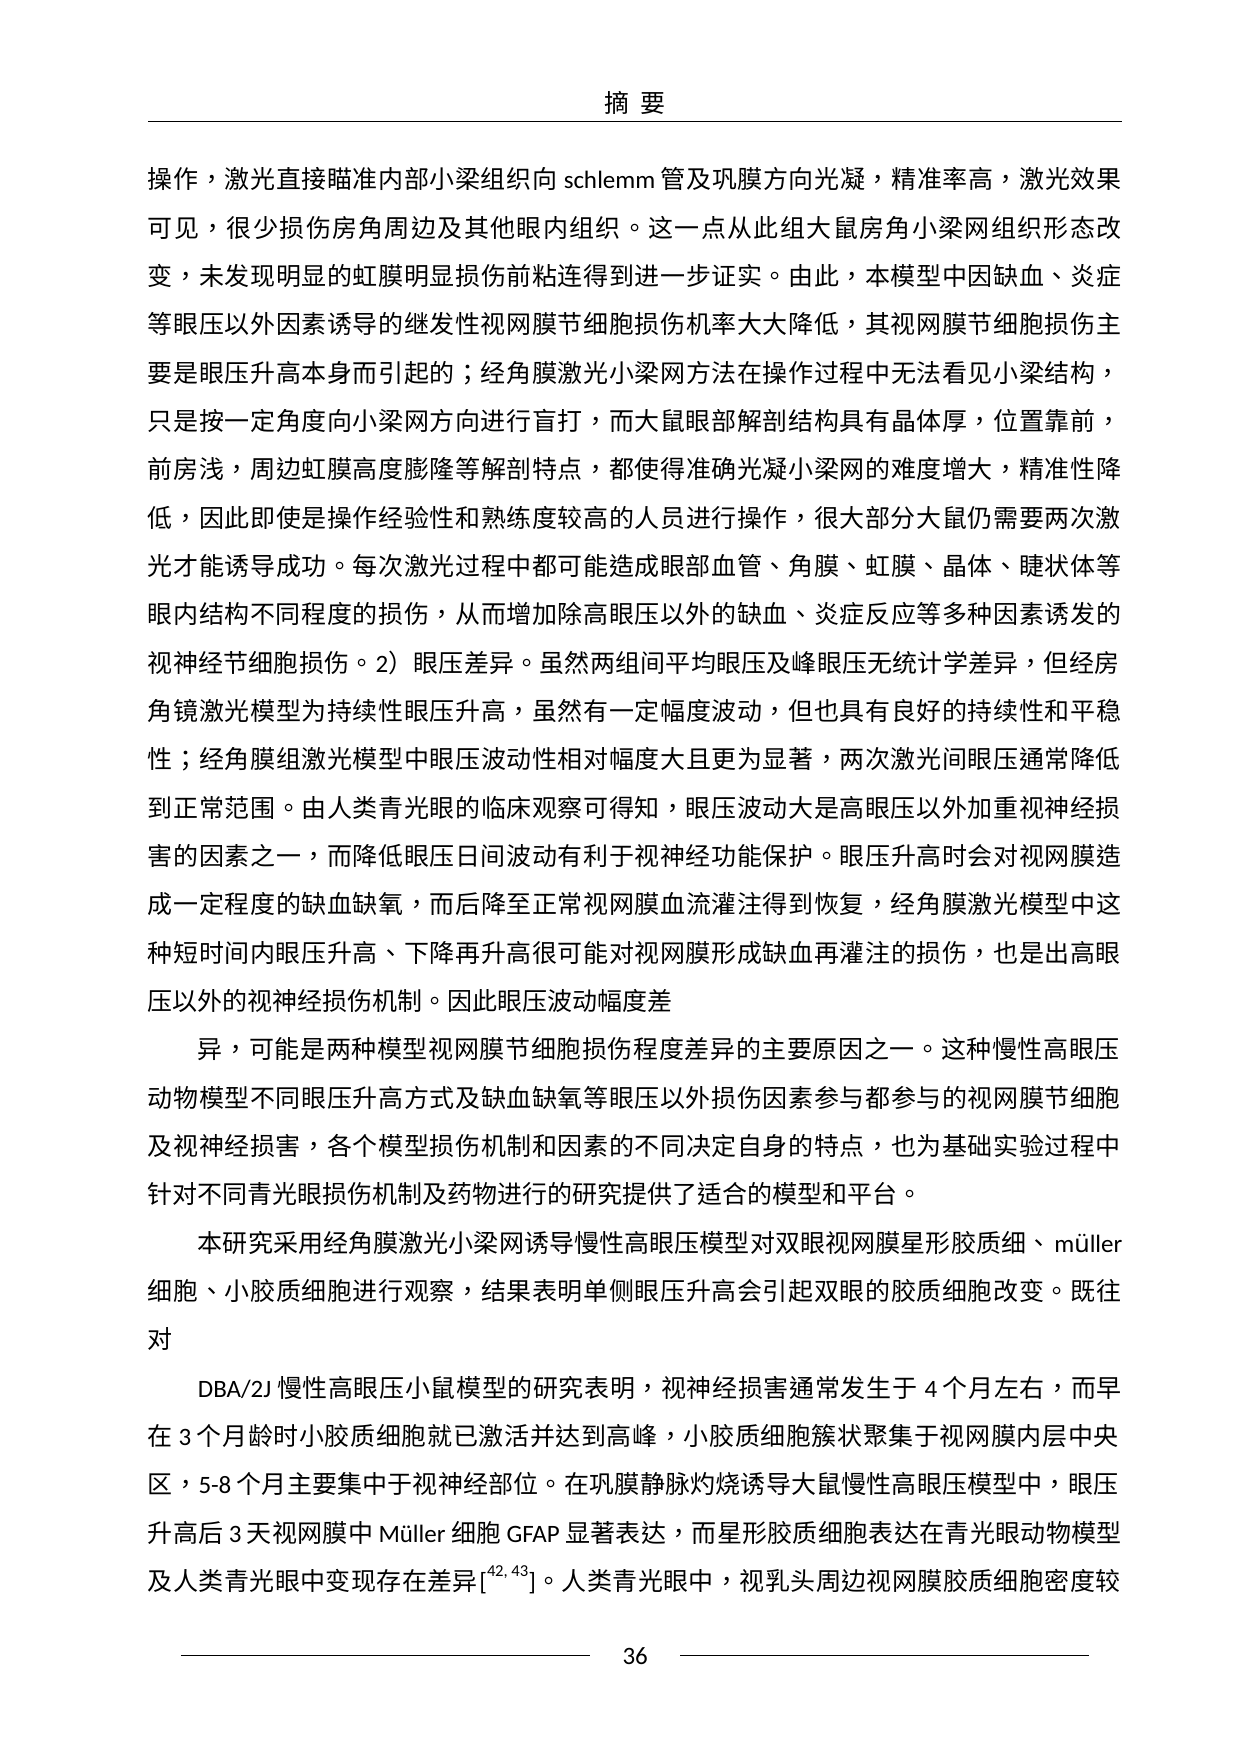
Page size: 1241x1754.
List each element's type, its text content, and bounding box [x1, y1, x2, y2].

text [148, 1356, 1122, 1598]
text 异，可能是两种模型视网膜节细胞损伤程度差异的主要原因之一。这种慢性高眼压动物模型不同眼压升高方式及缺血缺氧等眼压以外损伤因素参与都参与的视网膜节细胞及视神经损害，各个模型损伤机制和因素的不同决定自身的特点，也为基础实验过程中针对不同青光眼损伤机制及药物进行的研究提供了适合的模型和平台。 [148, 1018, 1122, 1211]
text 本研究采用经角膜激光小梁网诱导慢性高眼压模型对双眼视网膜星形胶质细、müller细胞、小胶质细胞进行观察，结果表明单侧眼压升高会引起双眼的胶质细胞改变。既往对 [148, 1211, 1122, 1356]
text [148, 148, 1122, 1018]
